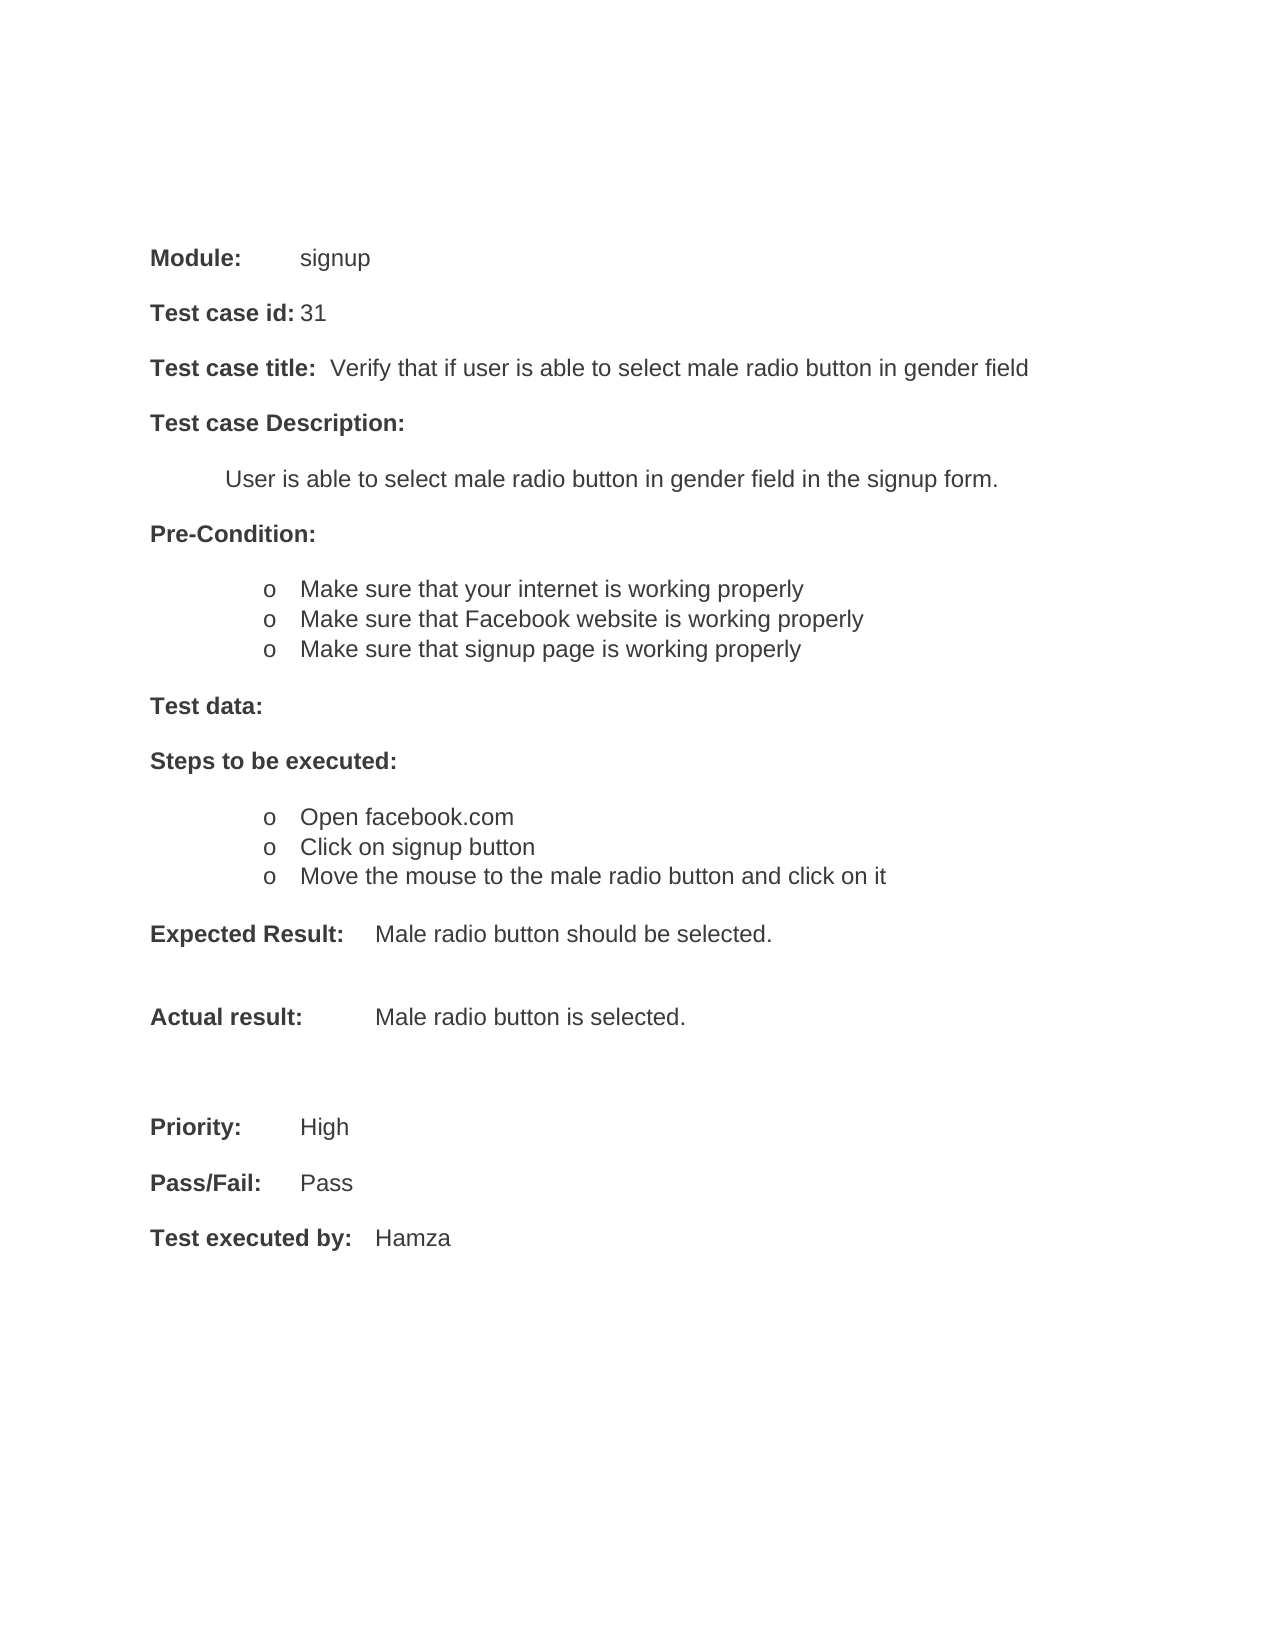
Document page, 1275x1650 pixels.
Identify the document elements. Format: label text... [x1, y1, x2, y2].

text Pass/Fail: Pass [150, 1168, 1125, 1196]
text Pre-Condition: [150, 520, 1125, 548]
text Actual result: Male radio button is selected. [150, 1002, 1125, 1030]
text Test executed by: Hamza [150, 1224, 1125, 1251]
text Test data: [150, 692, 1125, 720]
text User is able to select male radio button in gender field in the signup form. [150, 465, 1125, 493]
list Click on signup button [262, 833, 1125, 862]
text Expected Result: Male radio button should be selected. [150, 919, 1125, 947]
text Test case id: 31 [150, 299, 1125, 327]
text Priority: High [150, 1113, 1125, 1140]
text Steps to be executed: [150, 747, 1125, 775]
text Test case title: Verify that if user is able to select male radio button in gender field [150, 354, 1125, 382]
text Module: signup [150, 244, 1125, 271]
list Open facebook.com [262, 803, 1125, 833]
list Make sure that your internet is working properly [262, 575, 1125, 605]
list Make sure that Facebook website is working properly [262, 605, 1125, 635]
list Move the mouse to the male radio button and click on it [262, 862, 1125, 892]
text Test case Description: [150, 409, 1125, 437]
list Make sure that signup page is working properly [262, 635, 1125, 664]
